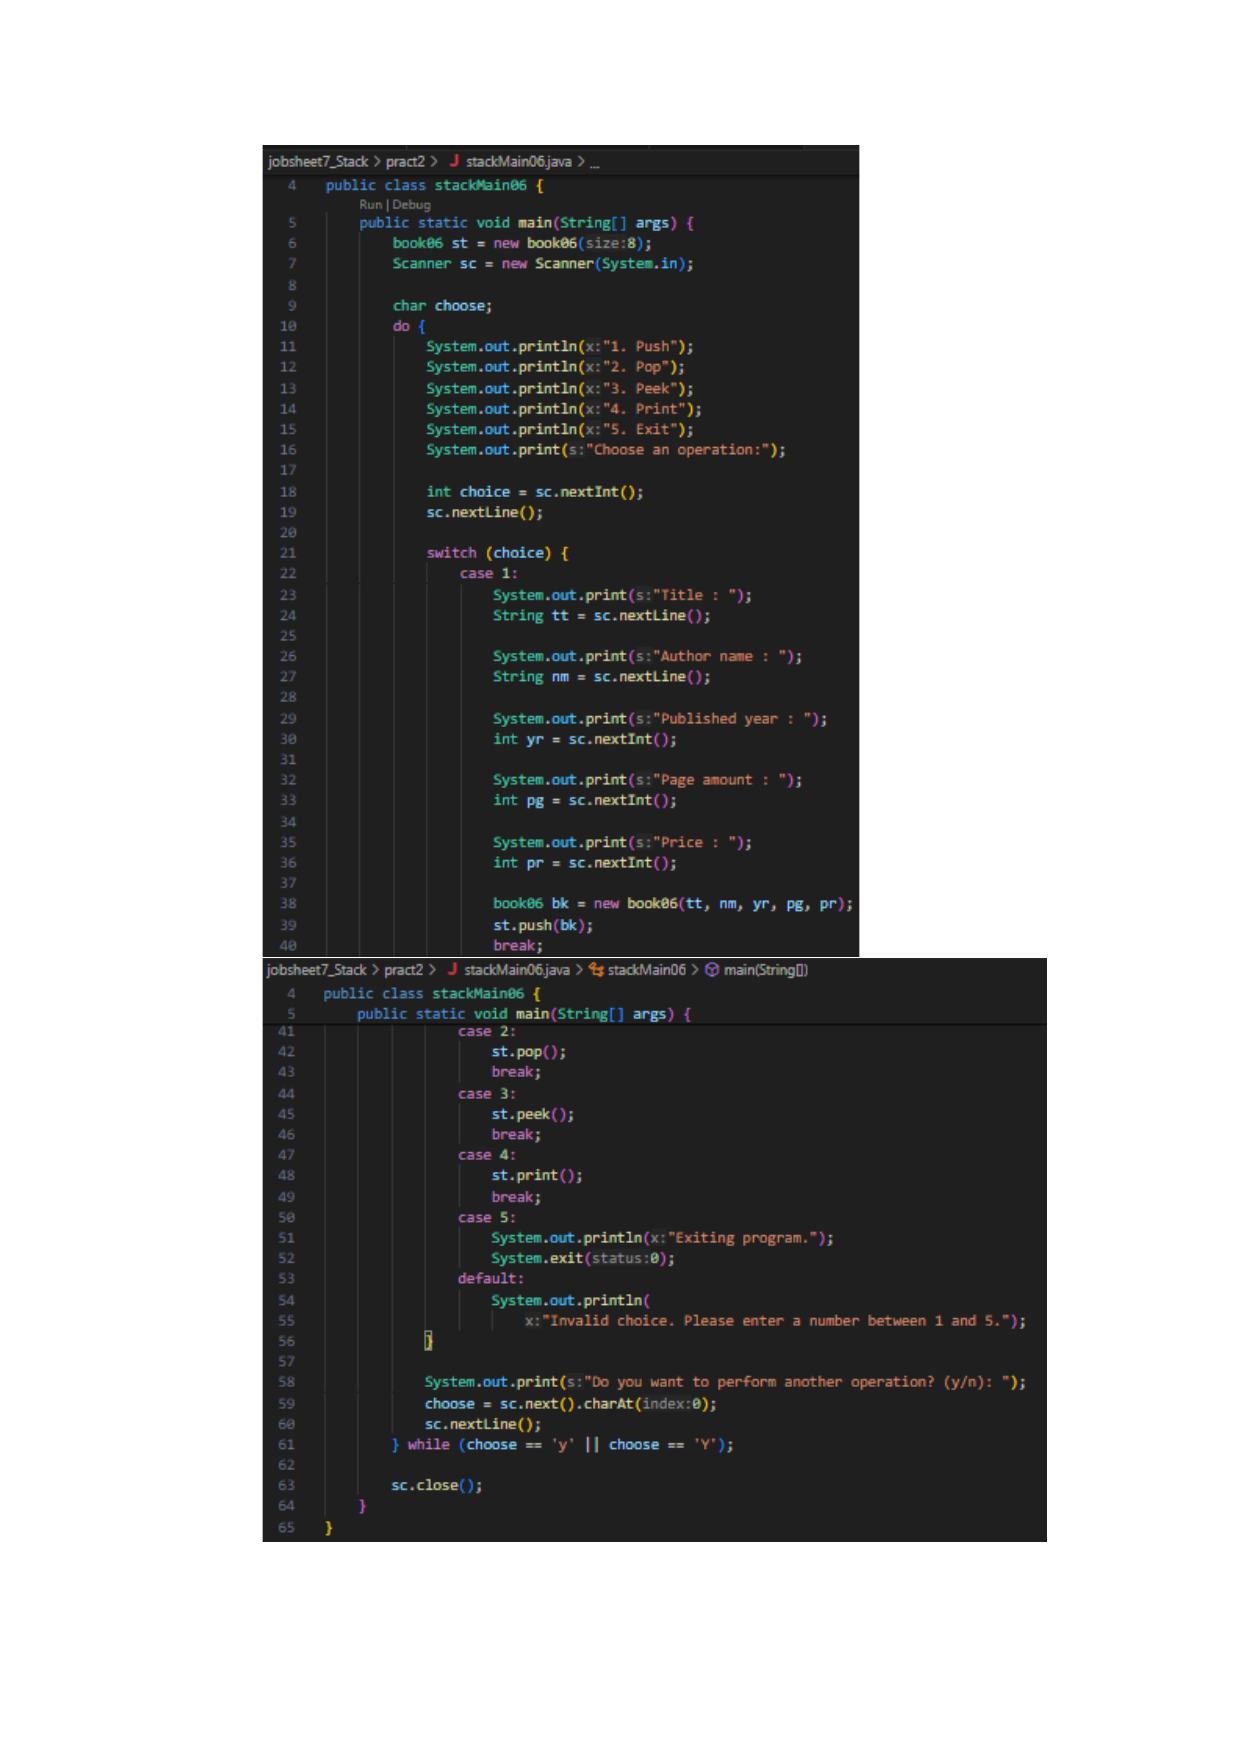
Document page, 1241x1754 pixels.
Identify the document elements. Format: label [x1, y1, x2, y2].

picture [262, 145, 860, 957]
picture [262, 958, 1047, 1542]
